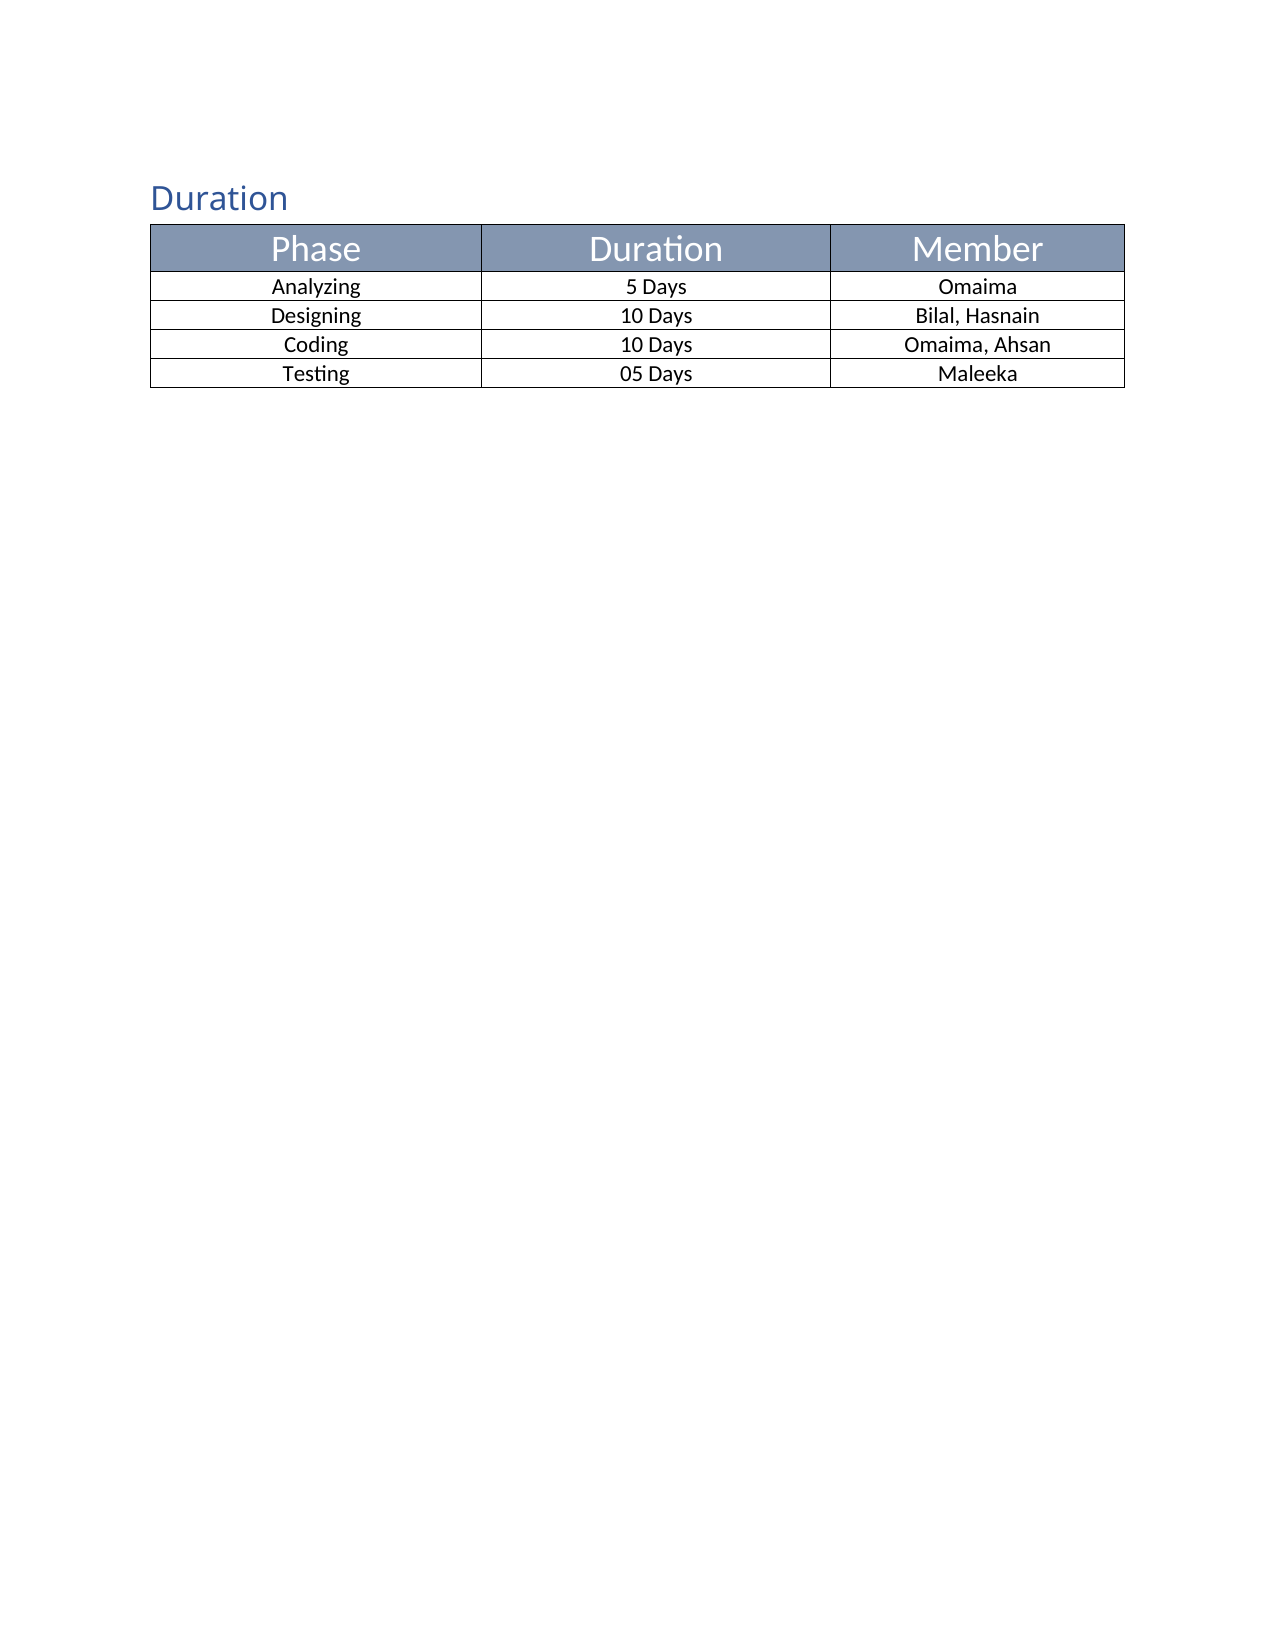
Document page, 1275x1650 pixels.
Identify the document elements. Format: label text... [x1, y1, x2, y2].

table_cell Maleeka [831, 359, 1124, 387]
table_cell 10 Days [482, 330, 830, 358]
table_cell Designing [151, 301, 481, 329]
table_header Duration [482, 225, 830, 271]
table_cell 05 Days [482, 359, 830, 387]
table_cell Bilal, Hasnain [831, 301, 1124, 329]
table_cell Omaima, Ahsan [831, 330, 1124, 358]
subtitle Duration [150, 175, 1125, 220]
table_cell Omaima [831, 272, 1124, 300]
table_cell 5 Days [482, 272, 830, 300]
table_header Phase [151, 225, 481, 271]
table_cell Coding [151, 330, 481, 358]
table_cell Testing [151, 359, 481, 387]
table_cell 10 Days [482, 301, 830, 329]
table_header Member [831, 225, 1124, 271]
table_cell Analyzing [151, 272, 481, 300]
